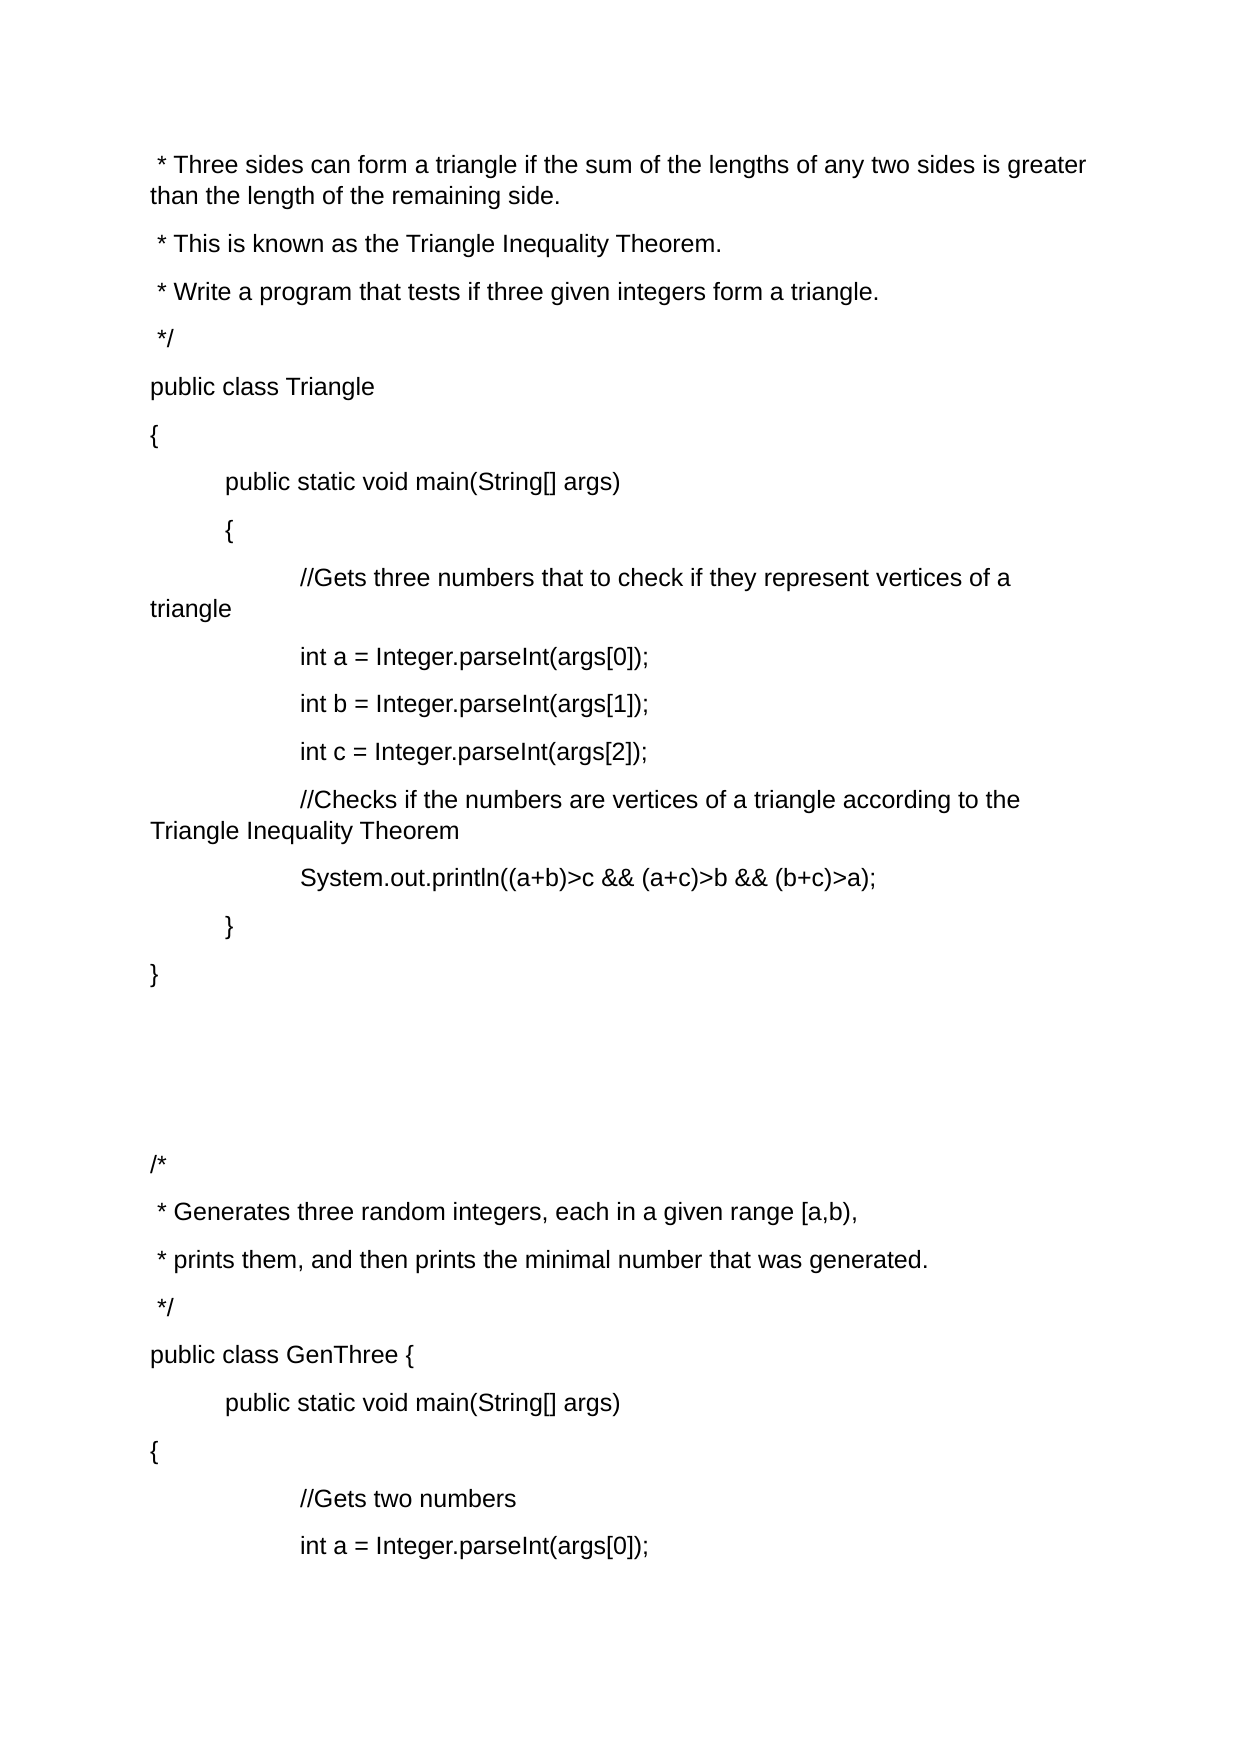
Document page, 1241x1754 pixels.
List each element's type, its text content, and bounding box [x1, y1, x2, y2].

text */ [150, 324, 1090, 353]
text } [150, 911, 1090, 940]
text } [150, 959, 1090, 987]
text //Gets two numbers [150, 1483, 1090, 1512]
text { [150, 515, 1090, 544]
text int a = Integer.parseInt(args[0]); [150, 641, 1090, 670]
text { [150, 1436, 1090, 1464]
text System.out.println((a+b)>c && (a+c)>b && (b+c)>a); [150, 863, 1090, 892]
text */ [150, 1293, 1090, 1321]
text * This is known as the Triangle Inequality Theorem. [150, 229, 1090, 257]
text * prints them, and then prints the minimal number that was generated. [150, 1245, 1090, 1274]
text * Write a program that tests if three given integers form a triangle. [150, 276, 1090, 305]
text int a = Integer.parseInt(args[0]); [150, 1531, 1090, 1560]
text int b = Integer.parseInt(args[1]); [150, 689, 1090, 718]
text * Generates three random integers, each in a given range [a,b), [150, 1197, 1090, 1226]
text //Gets three numbers that to check if they represent vertices of a triangle [150, 563, 1090, 622]
text int c = Integer.parseInt(args[2]); [150, 737, 1090, 766]
text public static void main(String[] args) [150, 1388, 1090, 1417]
text //Checks if the numbers are vertices of a triangle according to the Triangle Inequality Theorem [150, 784, 1090, 844]
text { [150, 419, 1090, 448]
text * Three sides can form a triangle if the sum of the lengths of any two sides is greater than the length of the remaining side. [150, 150, 1090, 210]
text public class Triangle [150, 372, 1090, 401]
text public class GenThree { [150, 1340, 1090, 1369]
text public static void main(String[] args) [150, 467, 1090, 496]
text /* [150, 1149, 1090, 1178]
